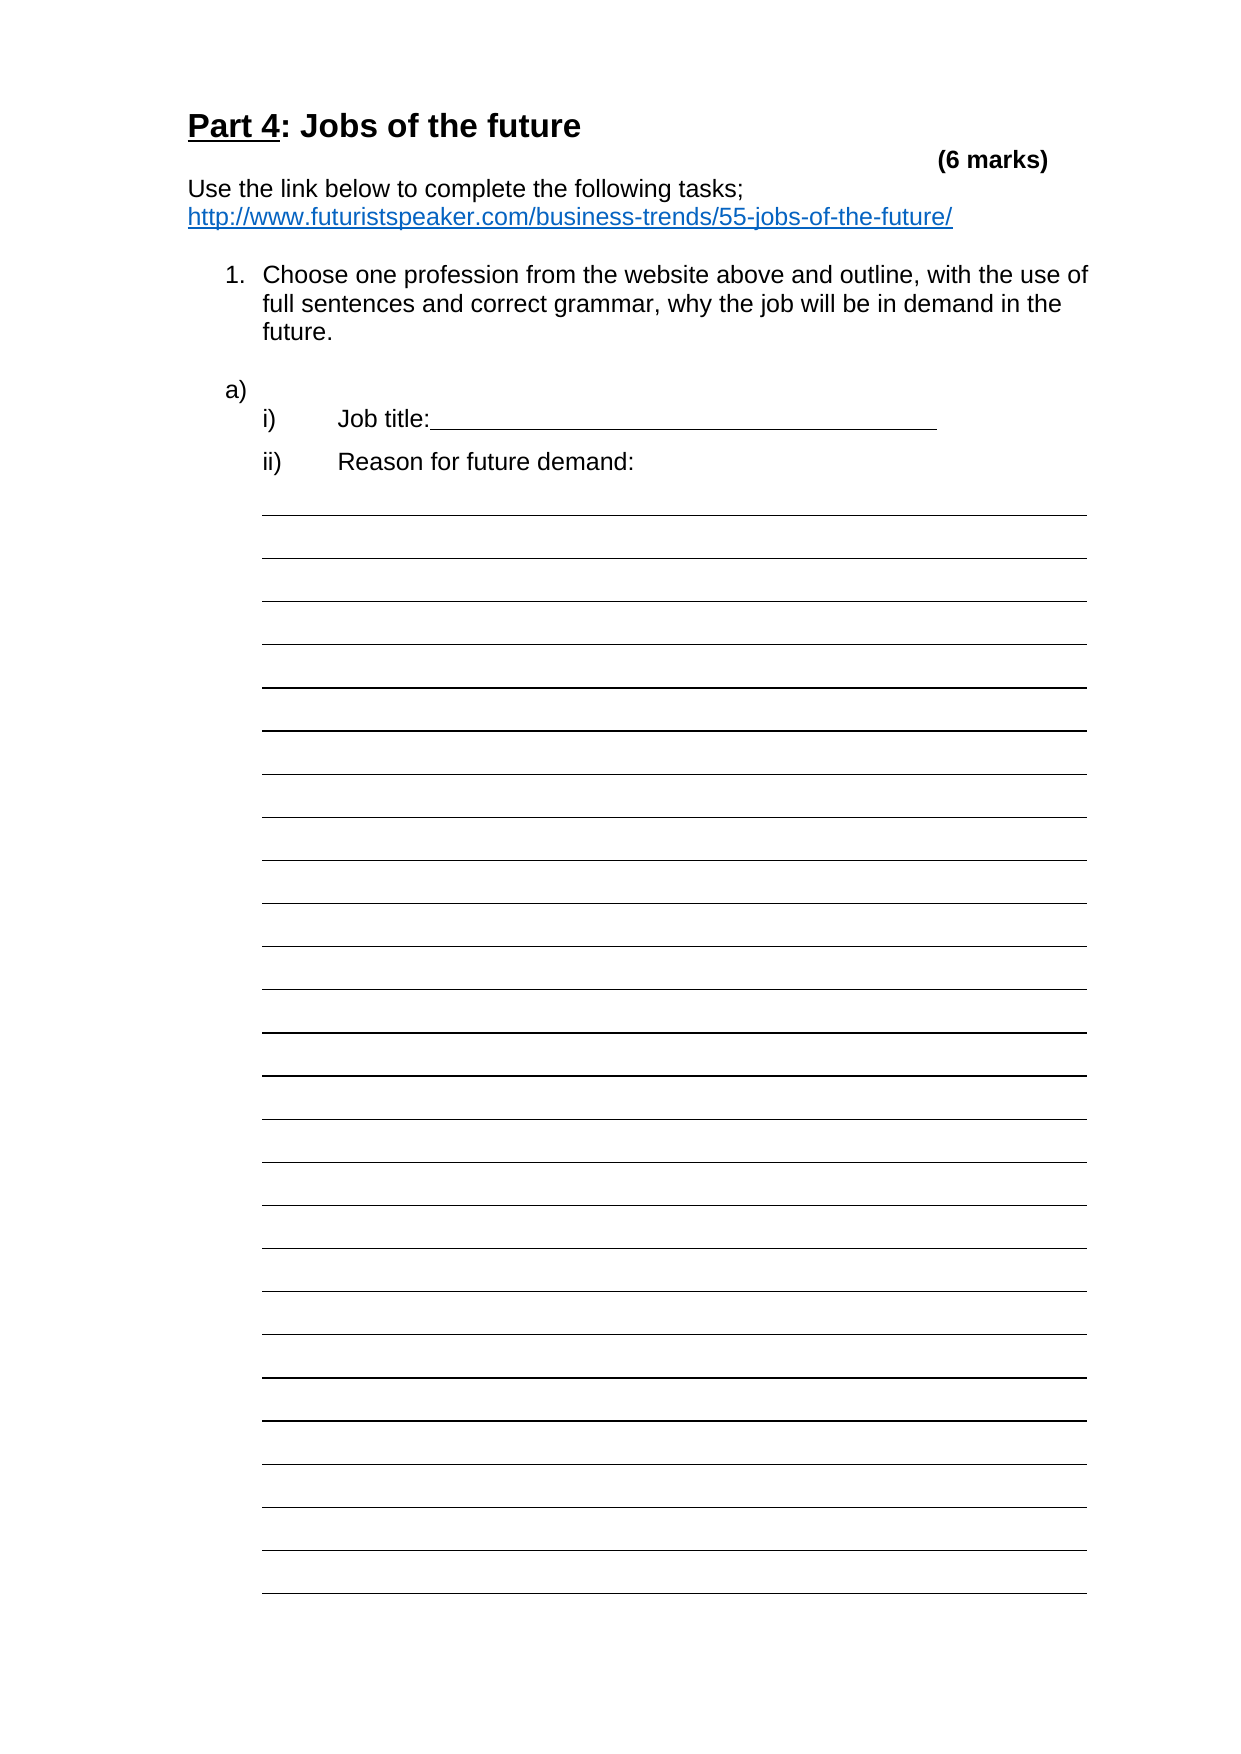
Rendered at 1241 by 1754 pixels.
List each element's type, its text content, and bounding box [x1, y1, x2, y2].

list Job title: [262, 403, 1122, 432]
text http://www.futuristspeaker.com/business-trends/55-jobs-of-the-future/ [187, 202, 1122, 231]
text (6 marks) [187, 145, 1122, 173]
list Choose one profession from the website above and outline, with the use of full sentences and correct grammar, why the job will be in demand in the future. [225, 260, 1122, 346]
text Use the link below to complete the following tasks; [187, 173, 1122, 202]
list Reason for future demand: [262, 447, 1122, 475]
text Part 4: Jobs of the future [187, 106, 1122, 145]
